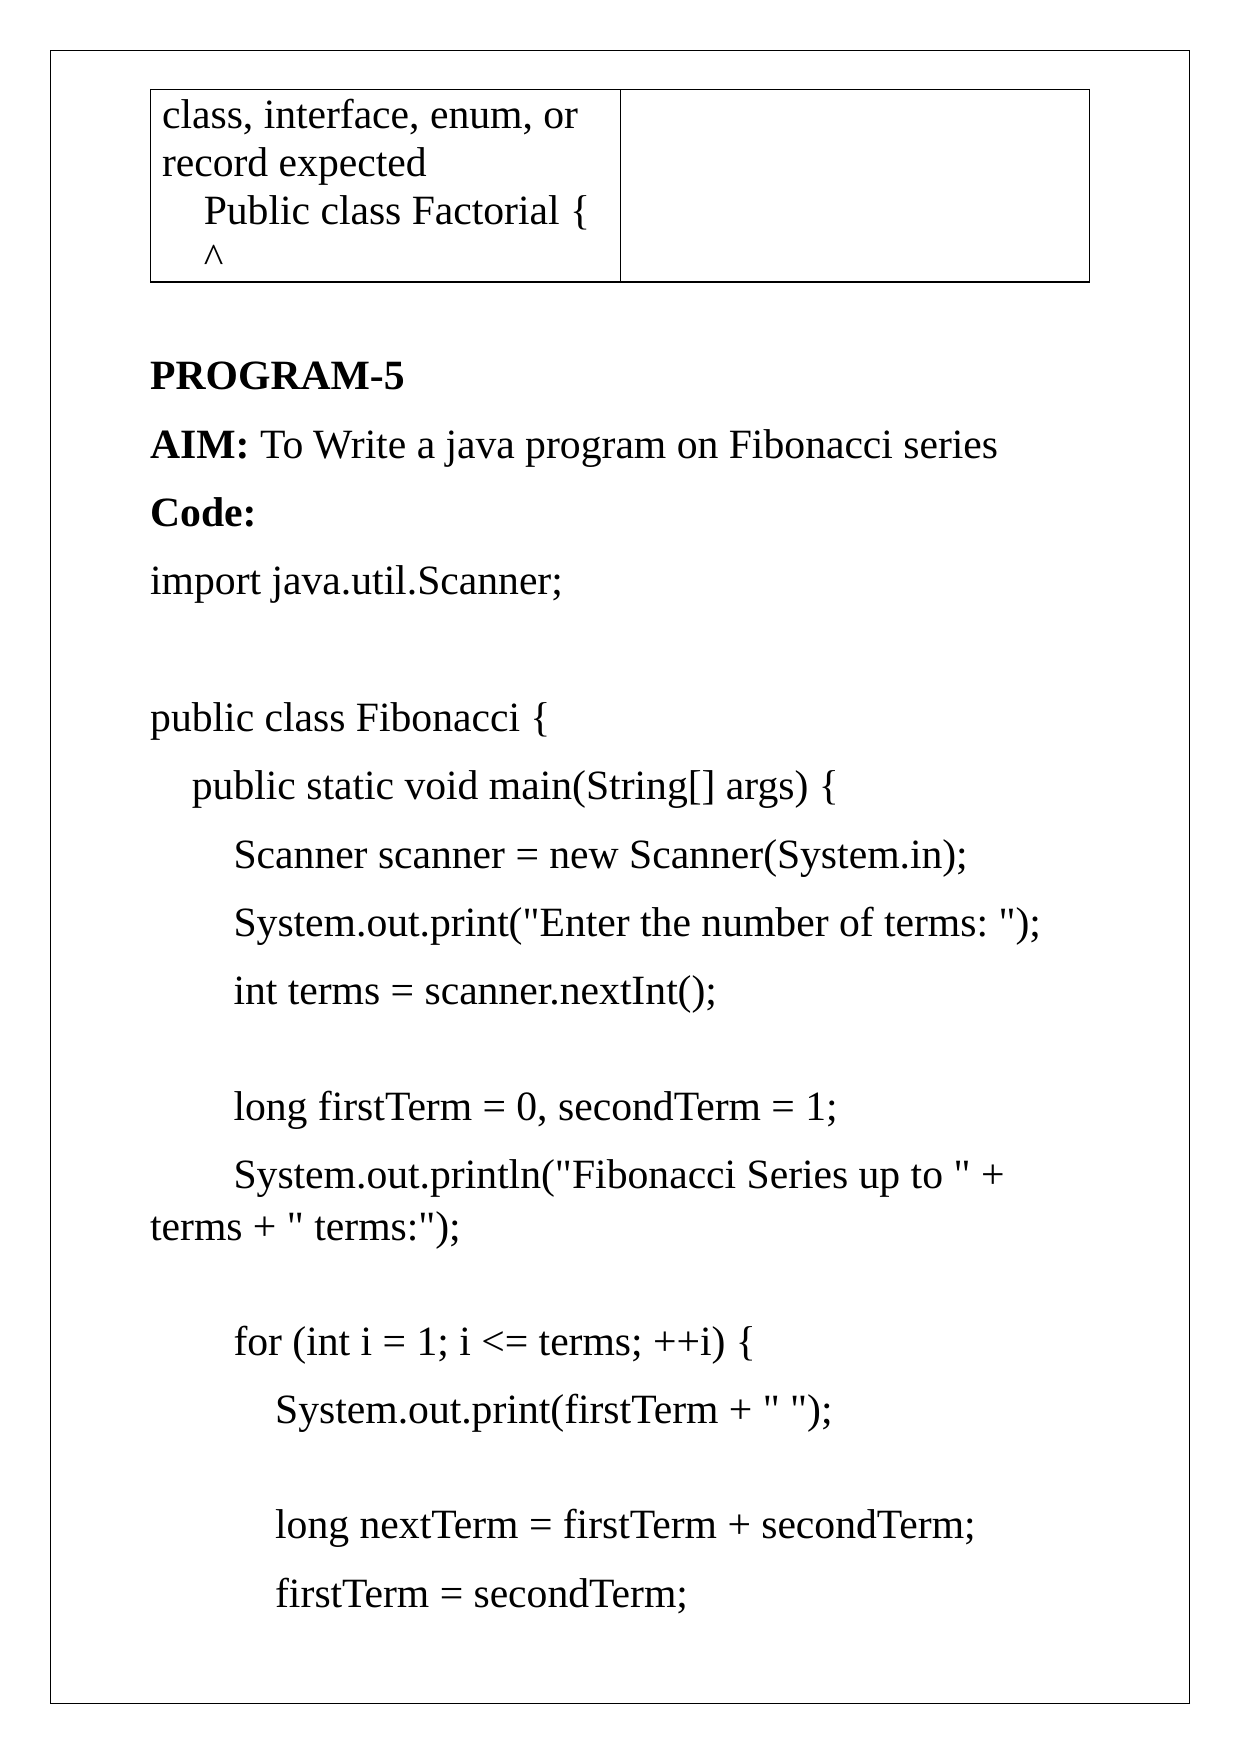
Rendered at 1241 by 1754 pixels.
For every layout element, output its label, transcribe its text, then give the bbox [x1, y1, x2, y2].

text AIM: To Write a java program on Fibonacci series [150, 419, 1090, 467]
text Scanner scanner = new Scanner(System.in); [150, 829, 1090, 877]
text System.out.print(firstTerm + " "); [150, 1384, 1090, 1432]
text Code: [150, 487, 1090, 535]
text public static void main(String[] args) { [150, 761, 1090, 809]
text long nextTerm = firstTerm + secondTerm; [150, 1500, 1090, 1548]
text long firstTerm = 0, secondTerm = 1; [150, 1081, 1090, 1129]
text System.out.print("Enter the number of terms: "); [150, 897, 1090, 945]
text PROGRAM-5 [150, 351, 1090, 399]
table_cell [621, 90, 1089, 281]
text System.out.println("Fibonacci Series up to " + terms + " terms:"); [150, 1149, 1090, 1249]
text int terms = scanner.nextInt(); [150, 966, 1090, 1014]
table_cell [151, 90, 620, 281]
text import java.util.Scanner; [150, 556, 1090, 604]
text firstTerm = secondTerm; [150, 1568, 1090, 1616]
text for (int i = 1; i <= terms; ++i) { [150, 1316, 1090, 1364]
text public class Fibonacci { [150, 692, 1090, 740]
